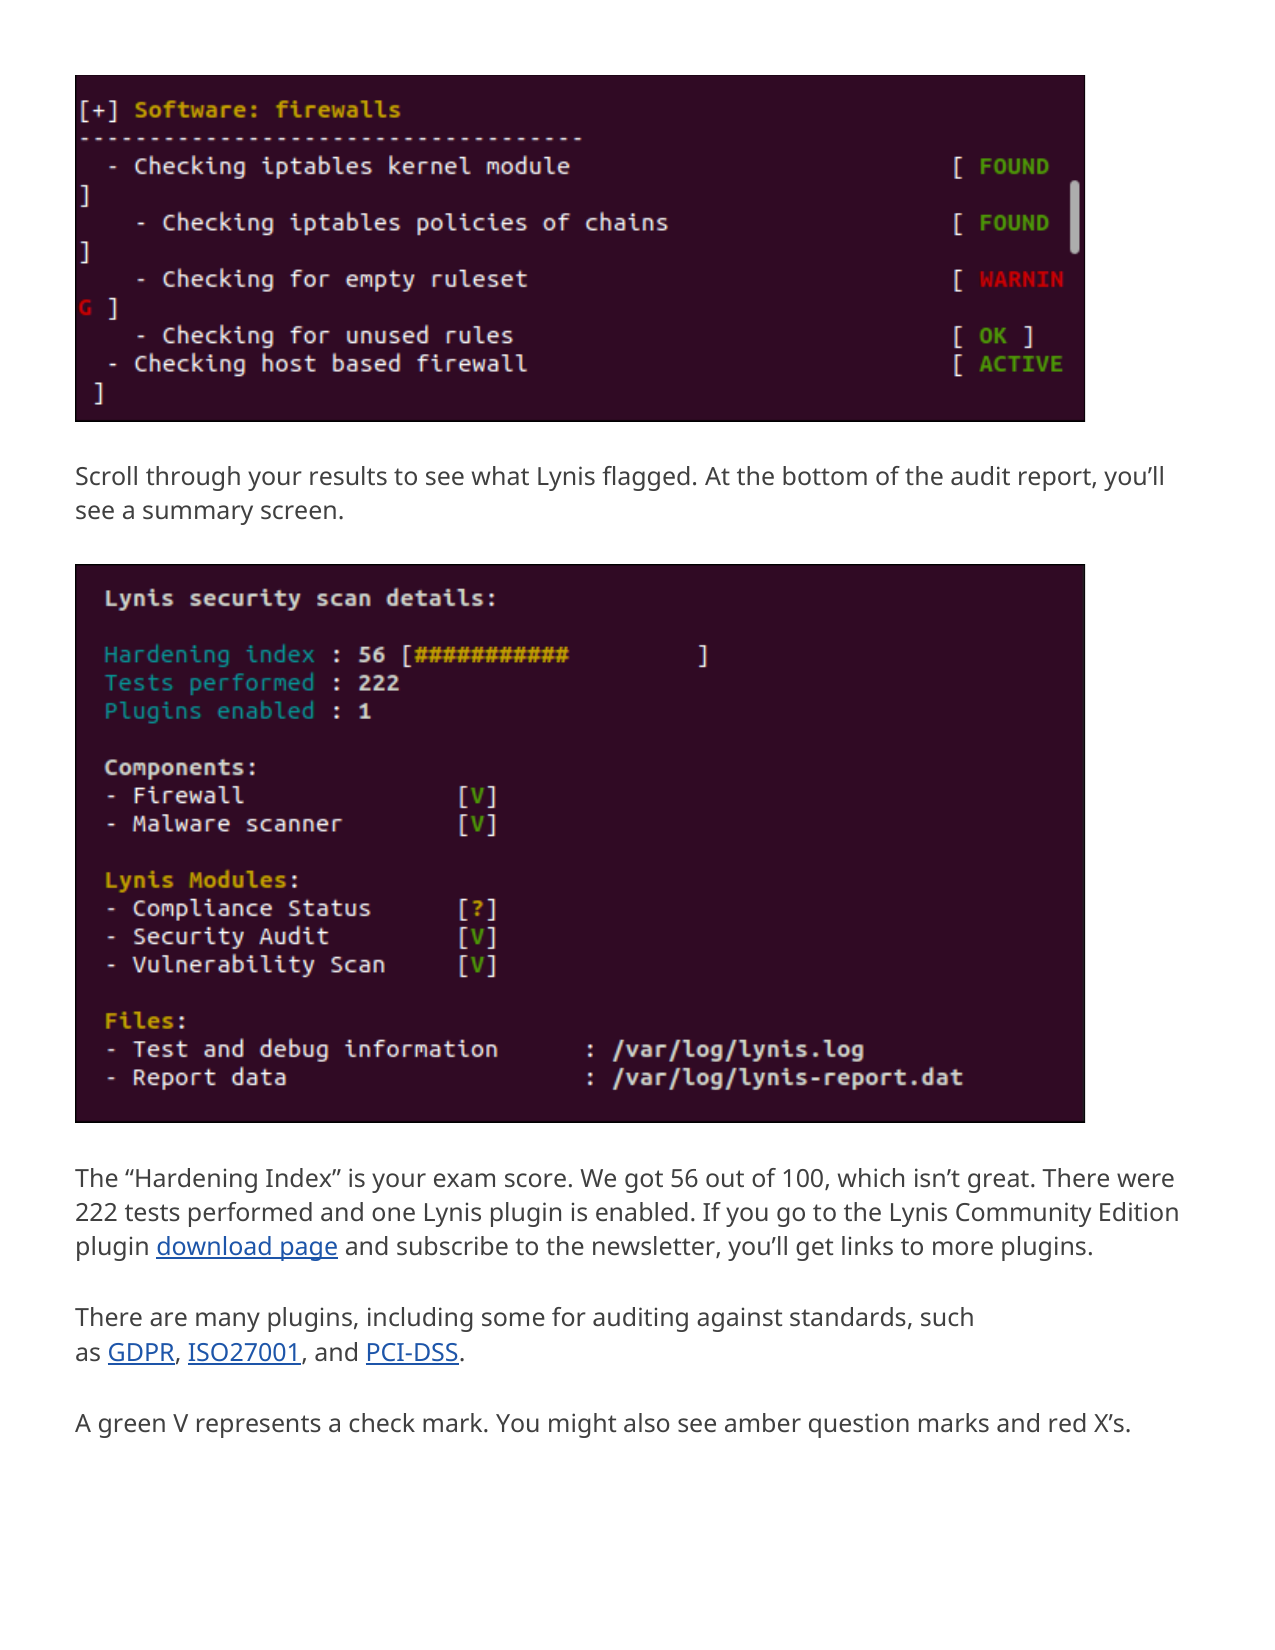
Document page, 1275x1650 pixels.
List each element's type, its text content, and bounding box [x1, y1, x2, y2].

text There are many plugins, including some for auditing against standards, such as GDPR, ISO27001, and PCI-DSS. [75, 1300, 1200, 1368]
text A green V represents a check mark. You might also see amber question marks and red X’s. [75, 1406, 1200, 1440]
picture [75, 564, 1085, 1123]
text The “Hardening Index” is your exam score. We got 56 out of 100, which isn’t great. There were 222 tests performed and one Lynis plugin is enabled. If you go to the Lynis Community Edition plugin download page and subscribe to the newsletter, you’ll get links to more plugins. [75, 1160, 1200, 1263]
text Scroll through your results to see what Lynis flagged. At the bottom of the audit report, you’ll see a summary screen. [75, 459, 1200, 527]
picture [75, 75, 1085, 422]
